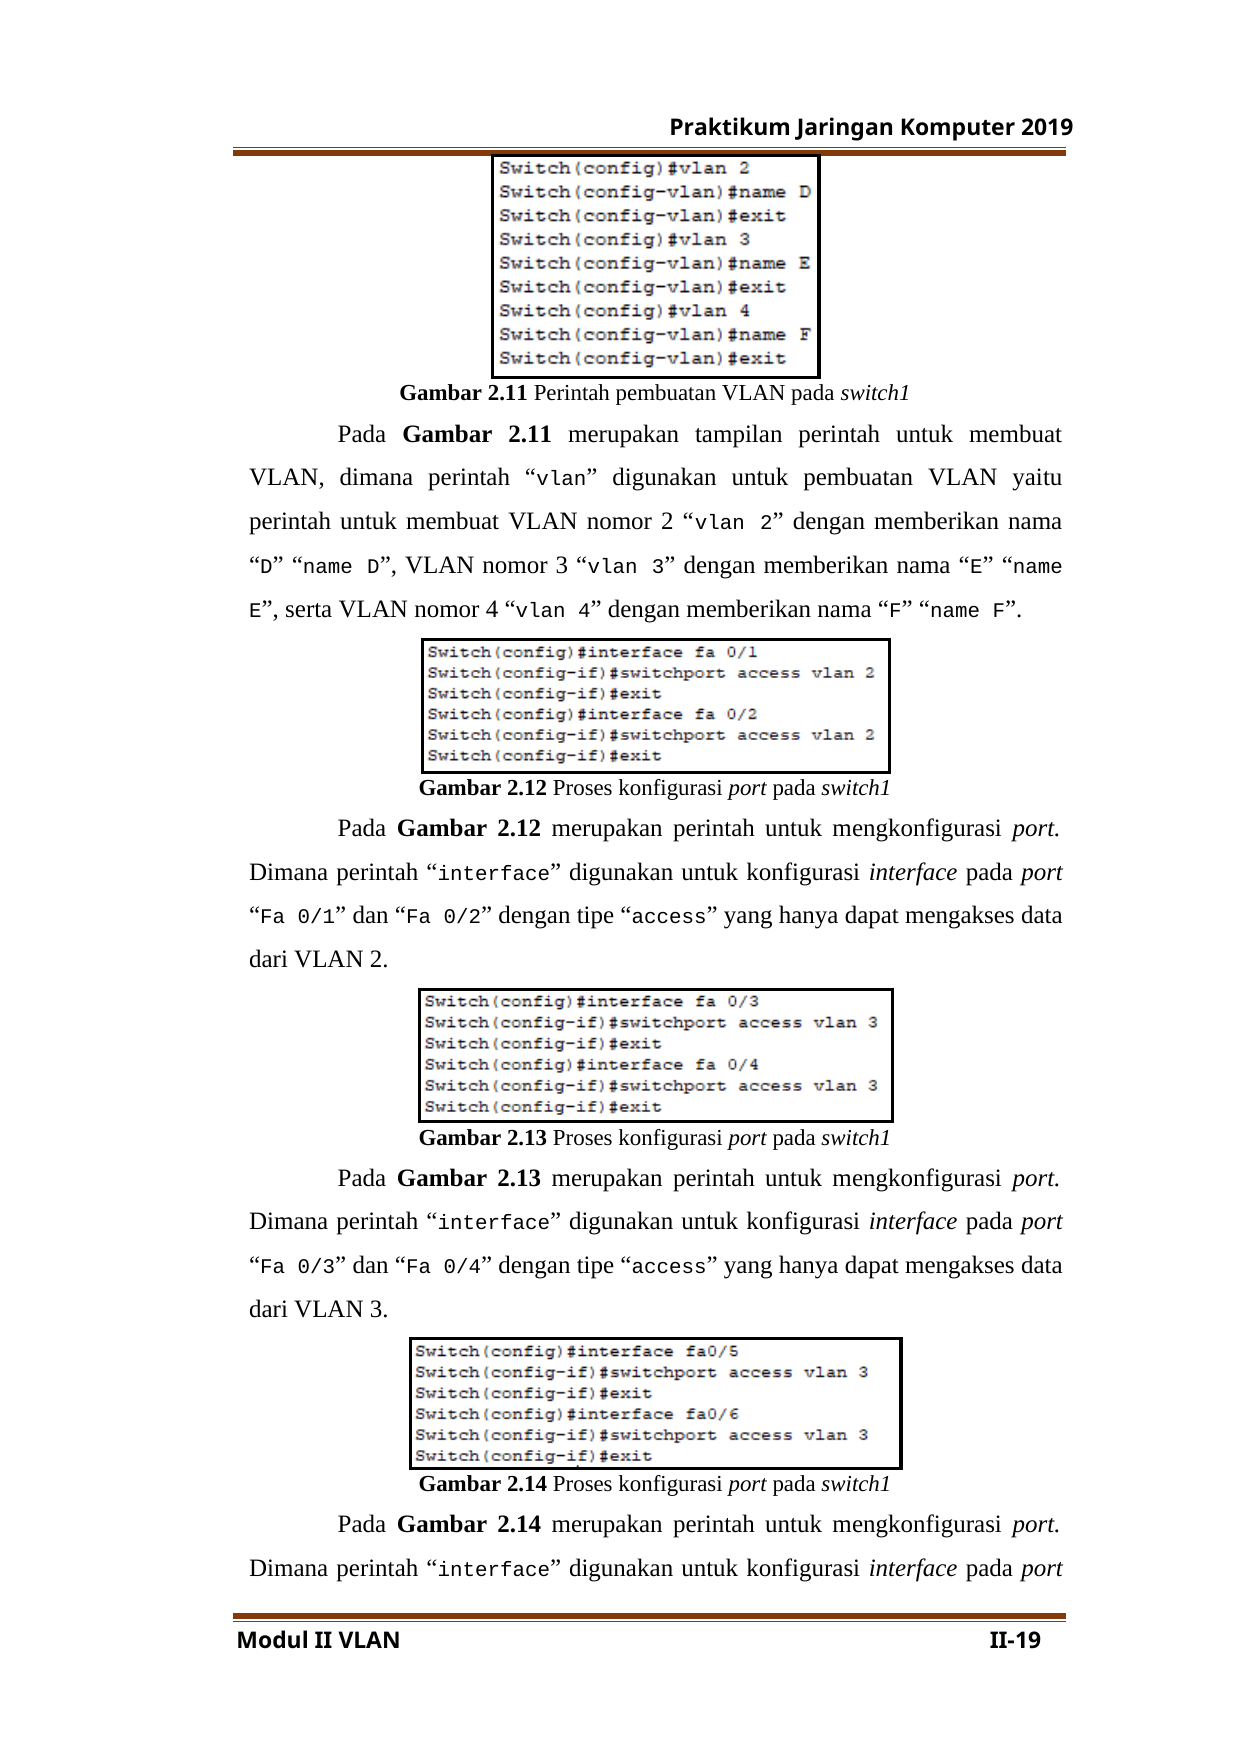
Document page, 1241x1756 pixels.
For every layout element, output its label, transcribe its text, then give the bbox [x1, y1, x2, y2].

text Gambar 2.11 Perintah pembuatan VLAN pada switch1 [249, 379, 1063, 406]
text Gambar 2.12 Proses konfigurasi port pada switch1 [249, 774, 1063, 800]
text Pada Gambar 2.12 merupakan perintah untuk mengkonfigurasi port. Dimana perintah “interface” digunakan untuk konfigurasi interface pada port “Fa 0/1” dan “Fa 0/2” dengan tipe “access” yang hanya dapat mengakses data dari VLAN 2. [249, 813, 1063, 973]
picture [412, 1340, 899, 1467]
text Gambar 2.13 Proses konfigurasi port pada switch1 [249, 1123, 1063, 1150]
text Gambar 2.14 Proses konfigurasi port pada switch1 [249, 1470, 1063, 1496]
text Pada Gambar 2.13 merupakan perintah untuk mengkonfigurasi port. Dimana perintah “interface” digunakan untuk konfigurasi interface pada port “Fa 0/3” dan “Fa 0/4” dengan tipe “access” yang hanya dapat mengakses data dari VLAN 3. [249, 1163, 1063, 1323]
picture [494, 157, 817, 376]
text Pada Gambar 2.11 merupakan tampilan perintah untuk membuat VLAN, dimana perintah “vlan” digunakan untuk pembuatan VLAN yaitu perintah untuk membuat VLAN nomor 2 “vlan 2” dengan memberikan nama “D” “name D”, VLAN nomor 3 “vlan 3” dengan memberikan nama “E” “name E”, serta VLAN nomor 4 “vlan 4” dengan memberikan nama “F” “name F”. [249, 419, 1063, 623]
picture [421, 991, 891, 1120]
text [249, 1509, 1063, 1582]
picture [424, 641, 888, 771]
